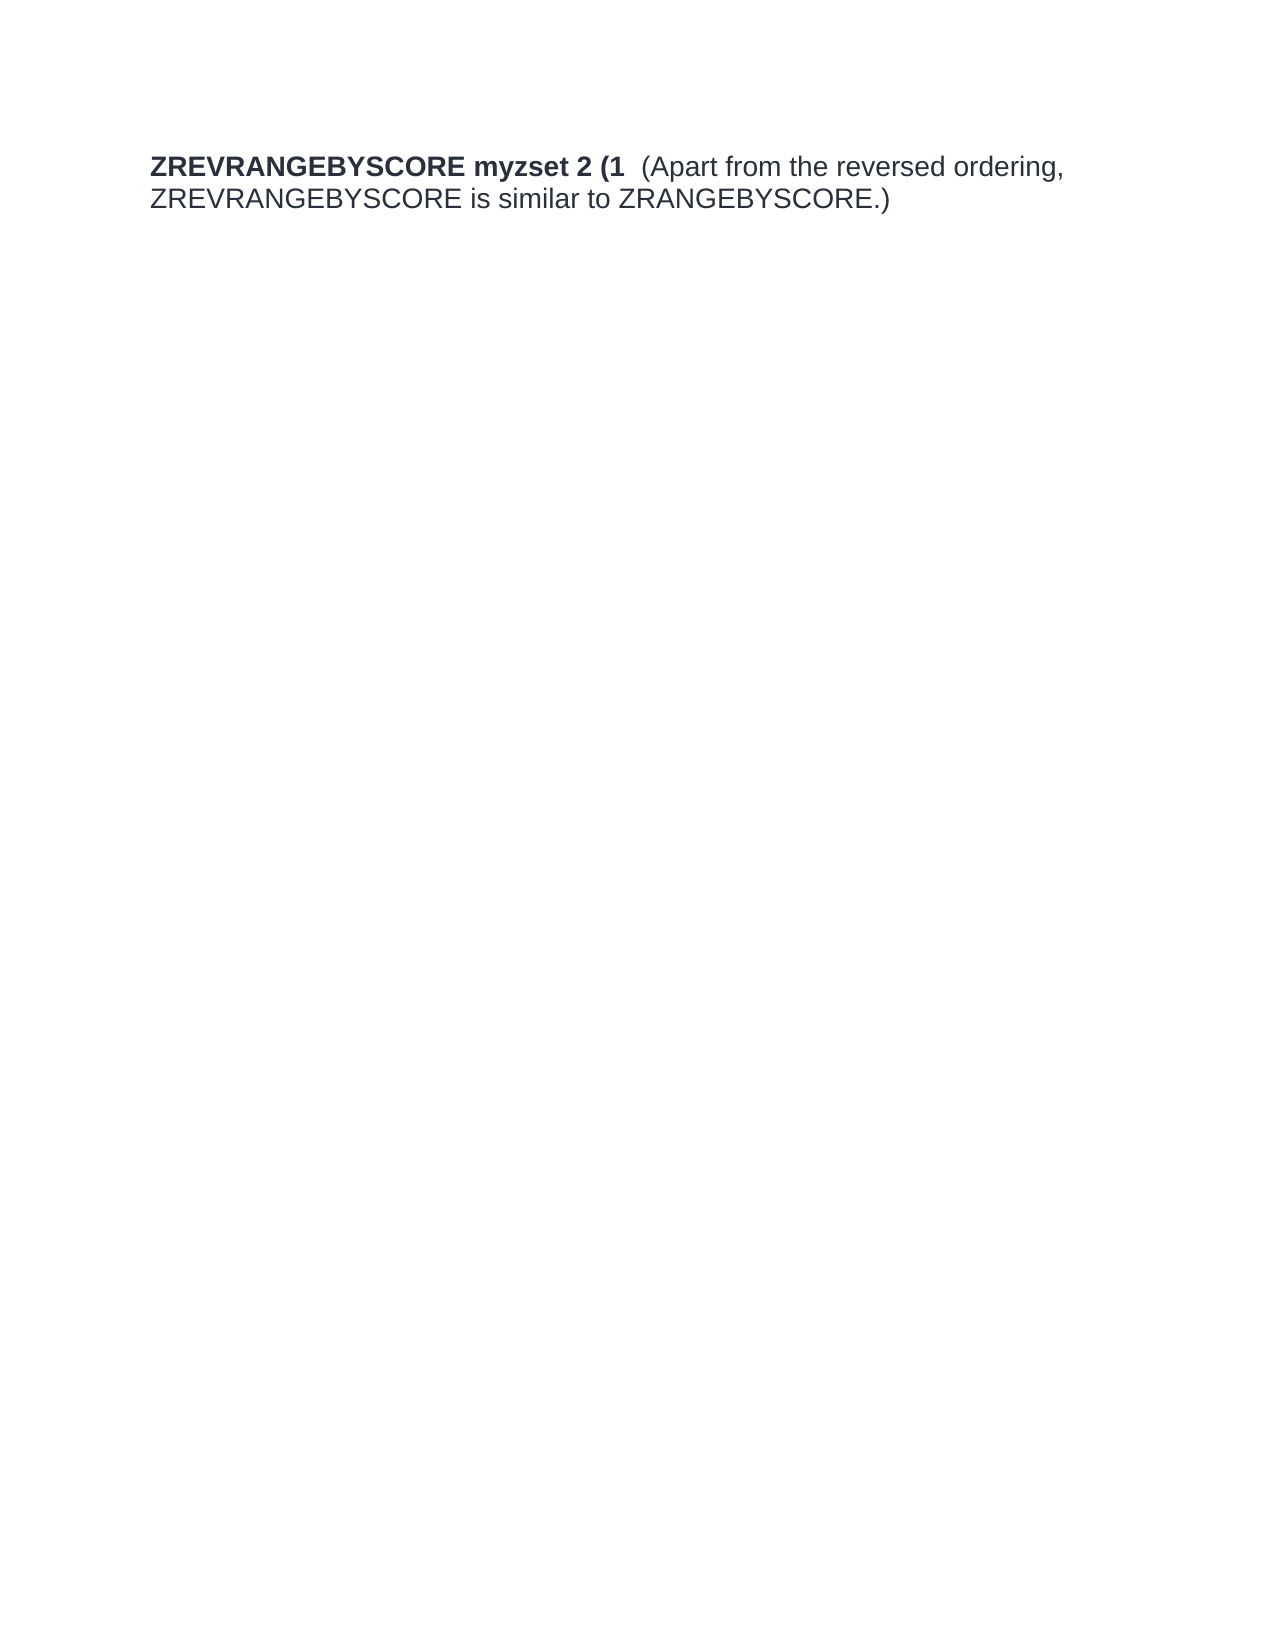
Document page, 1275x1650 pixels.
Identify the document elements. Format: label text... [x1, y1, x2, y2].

text ZREVRANGEBYSCORE myzset 2 (1 (Apart from the reversed ordering, ZREVRANGEBYSCORE is similar to ZRANGEBYSCORE.) [150, 150, 1125, 215]
